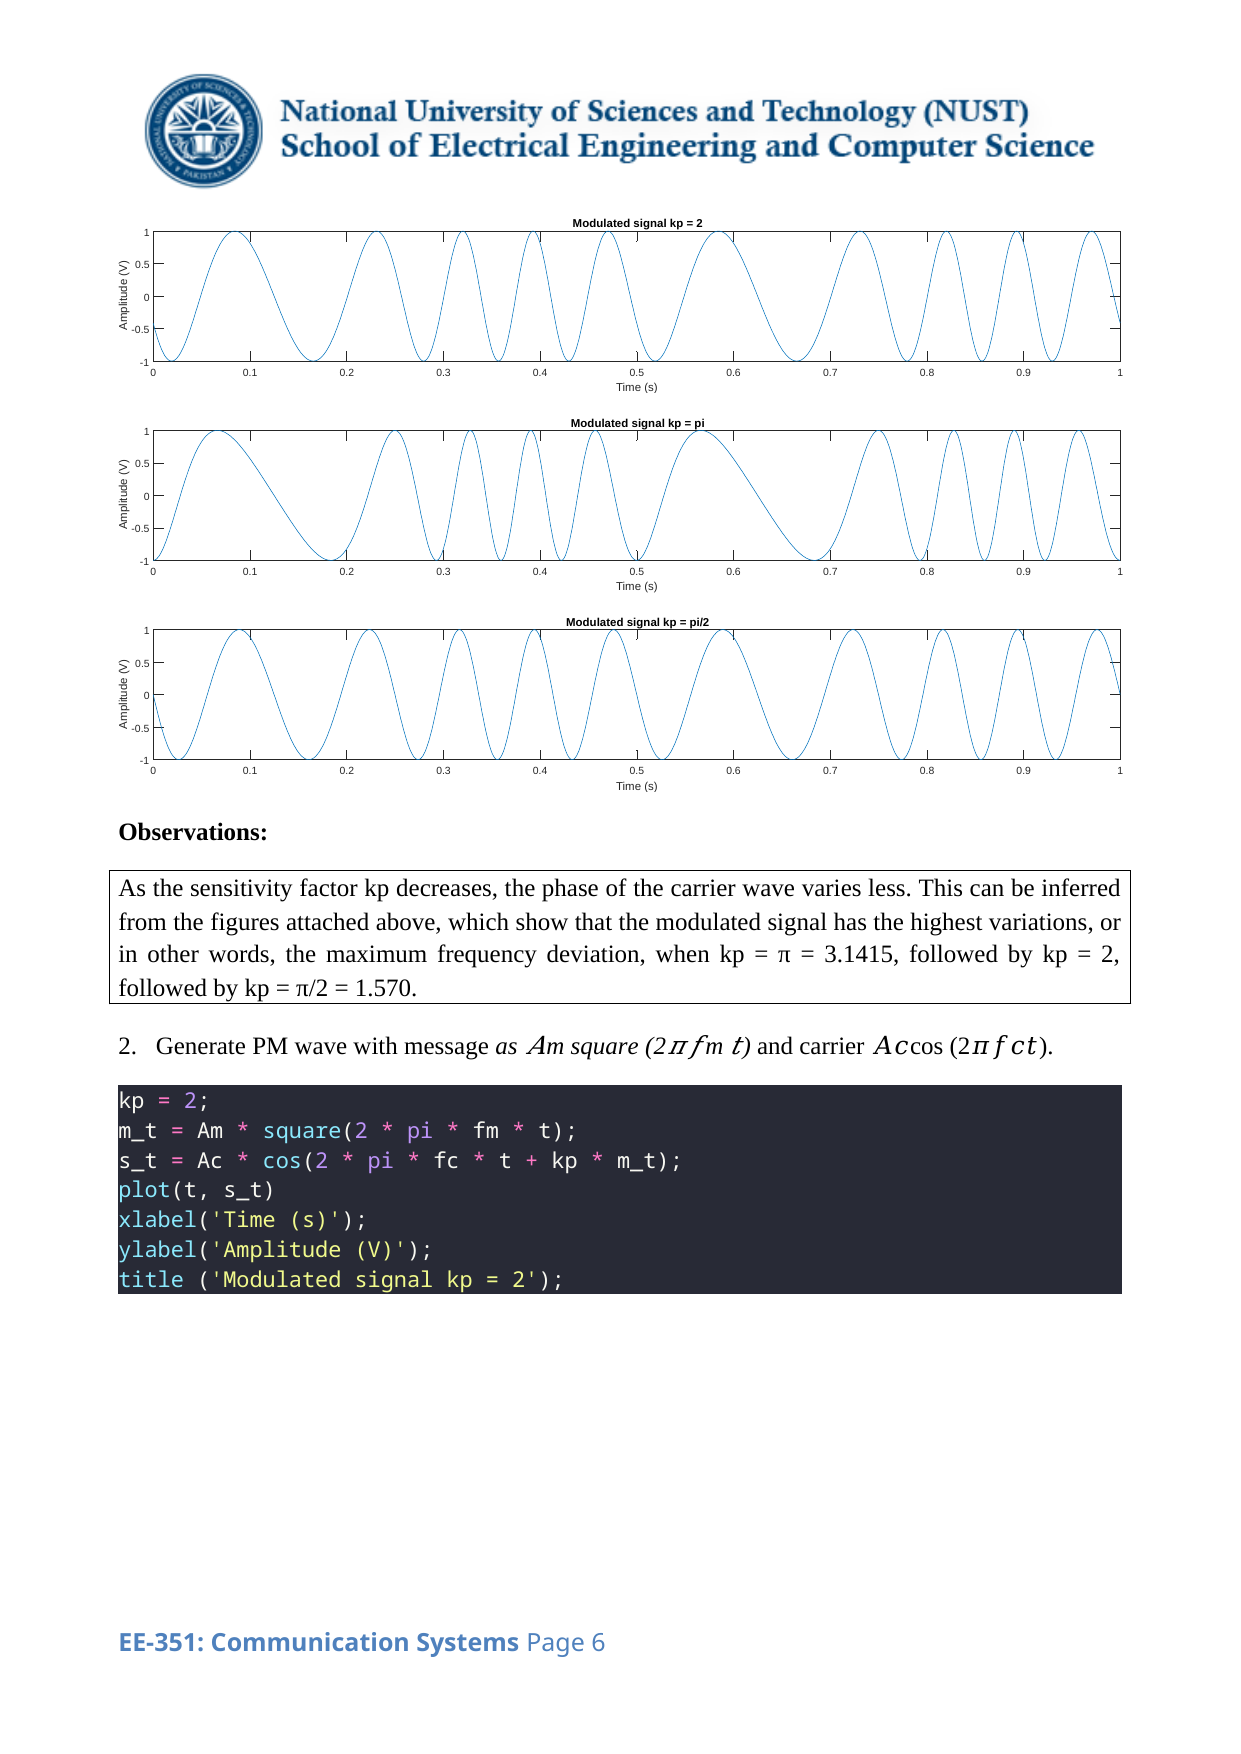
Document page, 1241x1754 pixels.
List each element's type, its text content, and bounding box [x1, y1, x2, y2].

text xlabel('Time (s)'); [118, 1204, 1122, 1234]
text As the sensitivity factor kp decreases, the phase of the carrier wave varies less. This can be inferred from the figures attached above, which show that the modulated signal has the highest variations, or in other words, the maximum frequency deviation, when kp = π = 3.1415, followed by kp = 2, followed by kp = π/2 = 1.570. [110, 871, 1130, 1003]
picture [132, 68, 1108, 199]
text s_t = Ac * cos(2 * pi * fc * t + kp * m_t); [118, 1145, 1122, 1174]
text m_t = Am * square(2 * pi * fm * t); [118, 1115, 1122, 1145]
text kp = 2; [118, 1085, 1122, 1115]
list Generate PM wave with message as 𝐴m square (2𝜋𝑓m 𝑡) and carrier 𝐴𝑐cos (2𝜋𝑓𝑐𝑡). [118, 1029, 1122, 1060]
text title ('Modulated signal kp = 2'); [118, 1264, 1122, 1294]
text Observations: [118, 817, 1122, 845]
text ylabel('Amplitude (V)'); [118, 1234, 1122, 1264]
text plot(t, s_t) [118, 1174, 1122, 1204]
